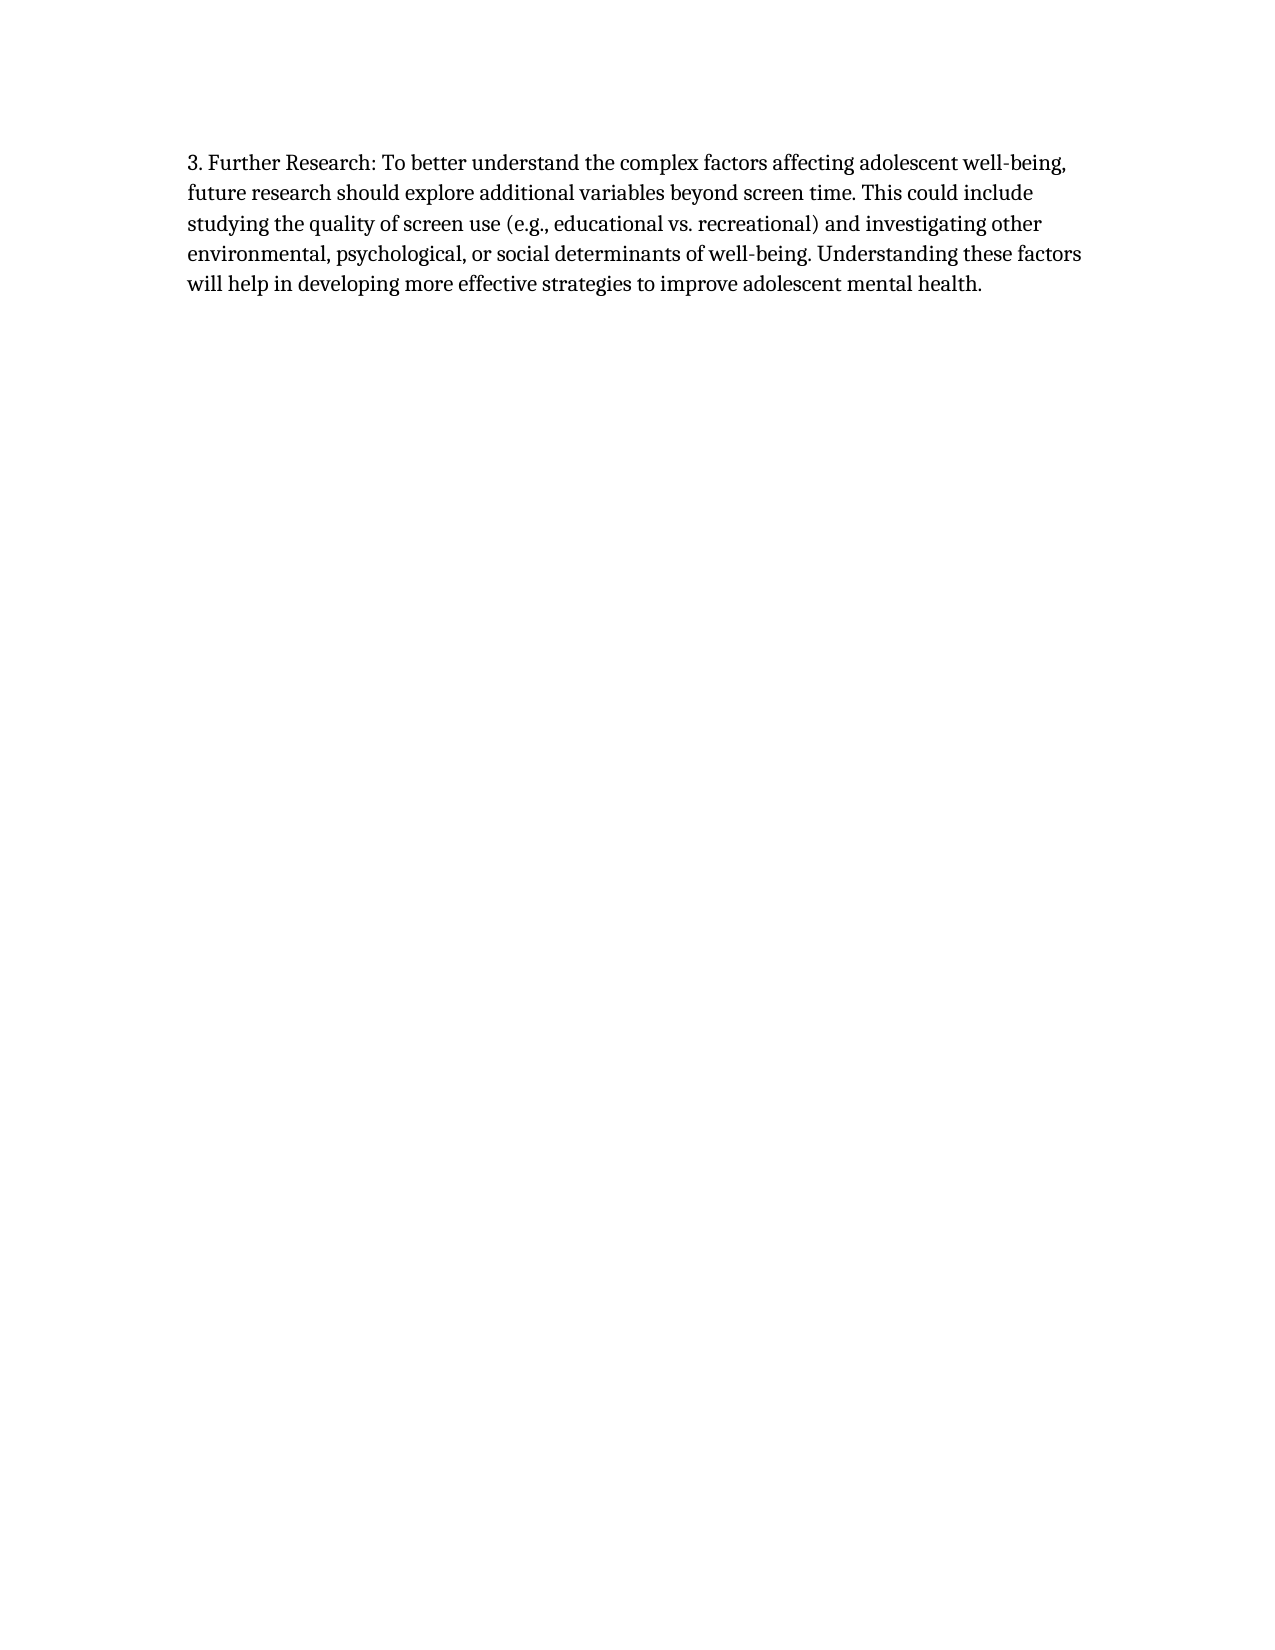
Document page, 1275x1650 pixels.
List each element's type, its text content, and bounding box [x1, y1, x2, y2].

text 3. Further Research: To better understand the complex factors affecting adolescent well-being, future research should explore additional variables beyond screen time. This could include studying the quality of screen use (e.g., educational vs. recreational) and investigating other environmental, psychological, or social determinants of well-being. Understanding these factors will help in developing more effective strategies to improve adolescent mental health. [187, 150, 1087, 297]
